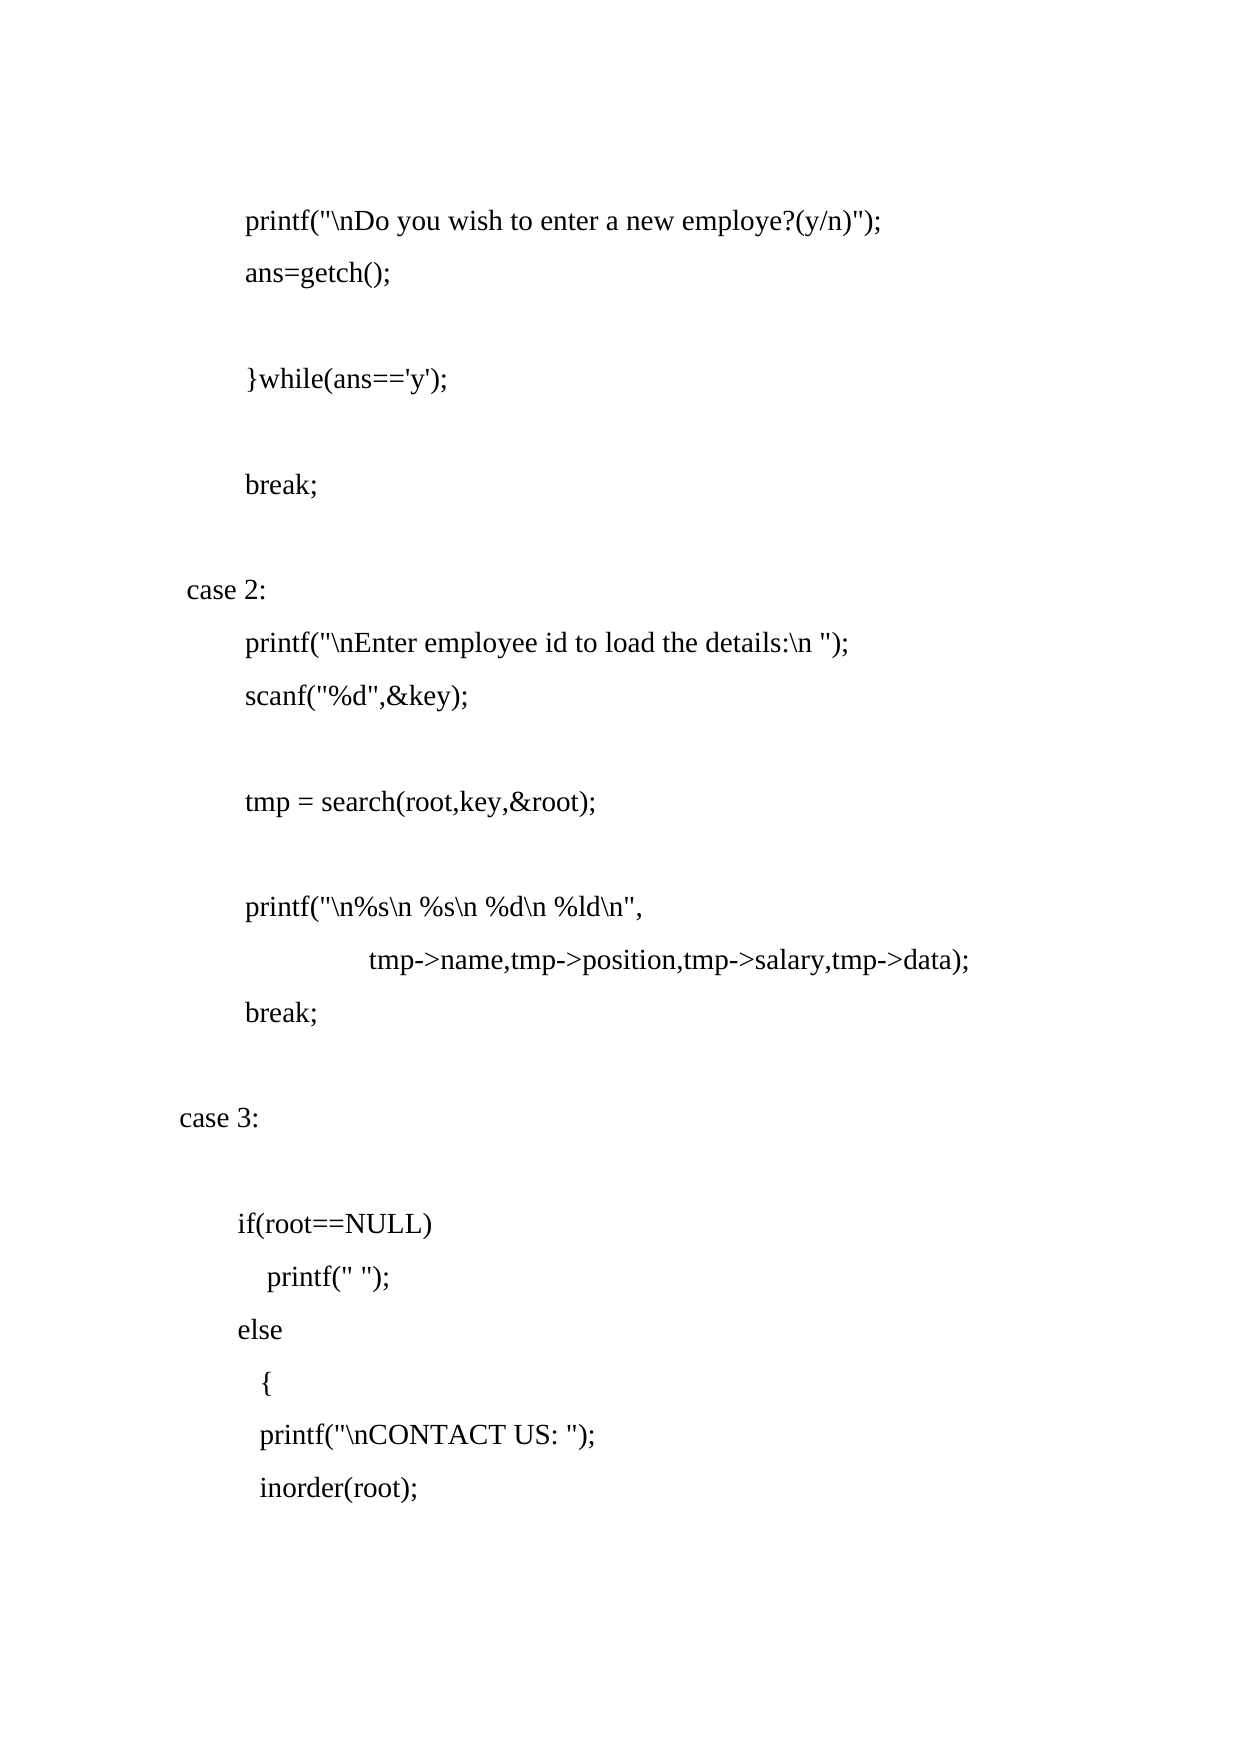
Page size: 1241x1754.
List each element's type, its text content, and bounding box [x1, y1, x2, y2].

text printf(" "); [150, 1259, 1090, 1293]
text printf("\n%s\n %s\n %d\n %ld\n", [150, 889, 1090, 923]
text ans=getch(); [150, 256, 1090, 289]
text printf("\nCONTACT US: "); [150, 1417, 1090, 1451]
text inorder(root); [150, 1470, 1090, 1504]
text scanf("%d",&key); [150, 678, 1090, 712]
text }while(ans=='y'); [150, 361, 1090, 395]
text case 3: [150, 1101, 1090, 1134]
text printf("\nDo you wish to enter a new employe?(y/n)"); [150, 203, 1090, 236]
text tmp = search(root,key,&root); [150, 784, 1090, 817]
text { [150, 1365, 1090, 1398]
text else [150, 1312, 1090, 1345]
text printf("\nEnter employee id to load the details:\n "); [150, 625, 1090, 659]
text break; [150, 995, 1090, 1028]
text break; [150, 467, 1090, 500]
text if(root==NULL) [150, 1206, 1090, 1240]
text case 2: [150, 572, 1090, 606]
text tmp->name,tmp->position,tmp->salary,tmp->data); [150, 942, 1090, 976]
